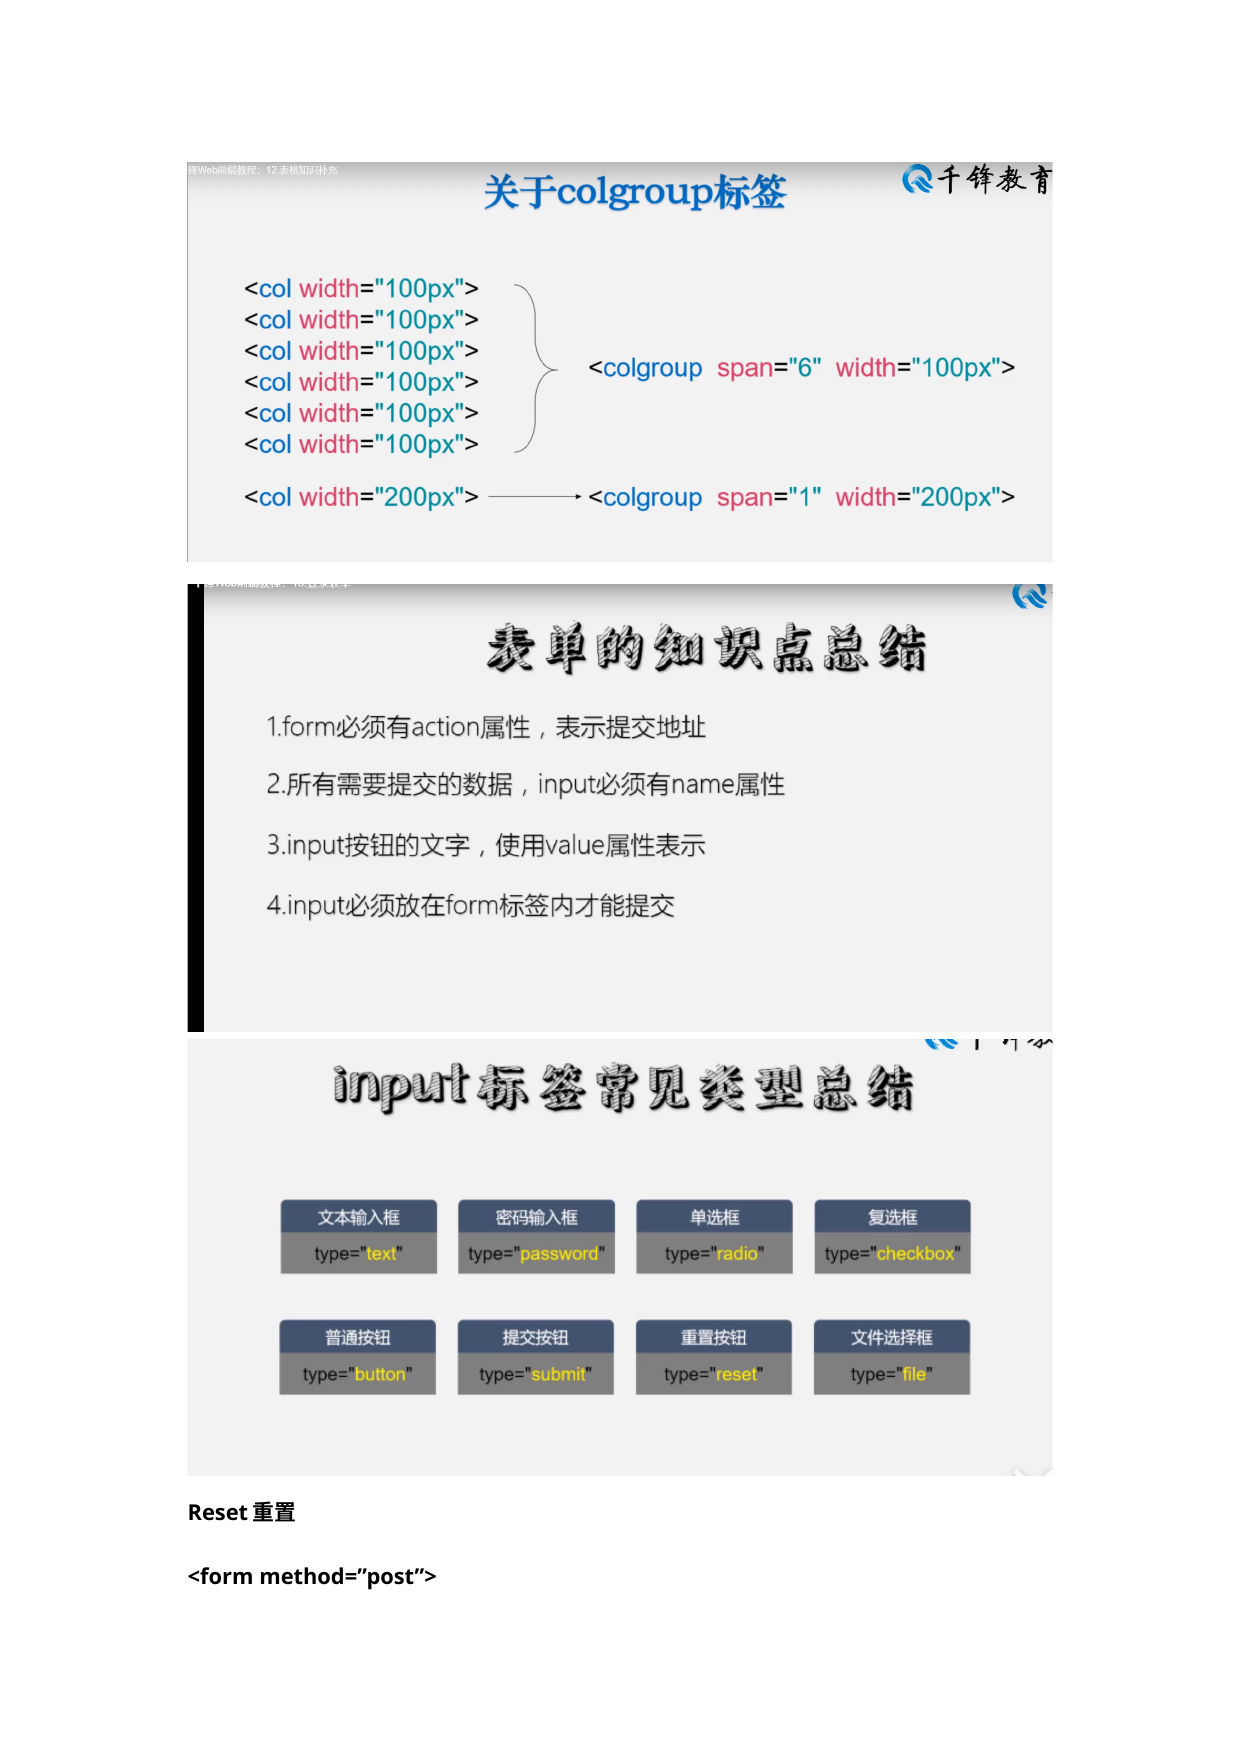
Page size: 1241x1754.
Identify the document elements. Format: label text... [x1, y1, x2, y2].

picture [187, 1039, 1053, 1476]
picture [187, 584, 1053, 1032]
text <form method=”post”> [187, 1559, 1053, 1592]
picture [187, 162, 1053, 562]
text Reset重置 [187, 1494, 1053, 1527]
